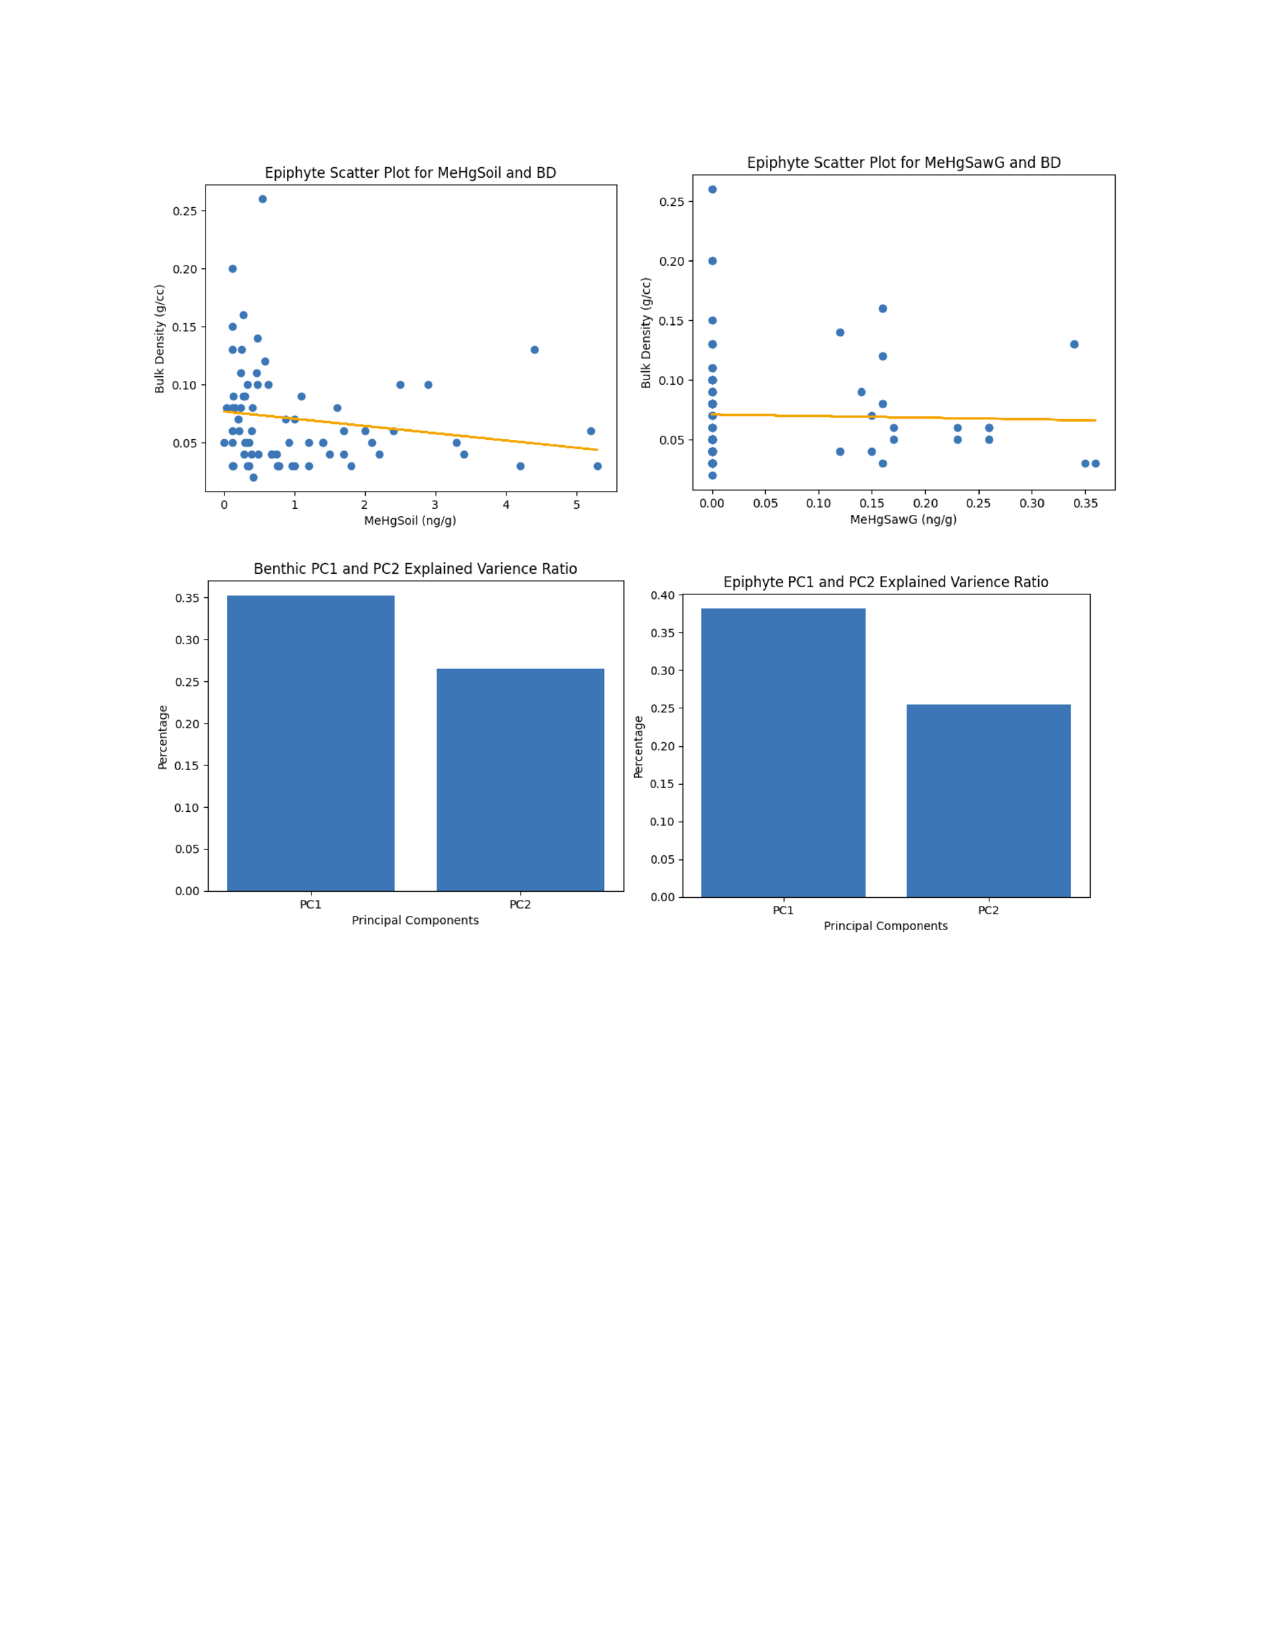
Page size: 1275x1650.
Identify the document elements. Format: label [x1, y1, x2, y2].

picture [150, 554, 627, 933]
picture [150, 159, 627, 533]
picture [632, 573, 1101, 933]
picture [632, 150, 1121, 533]
